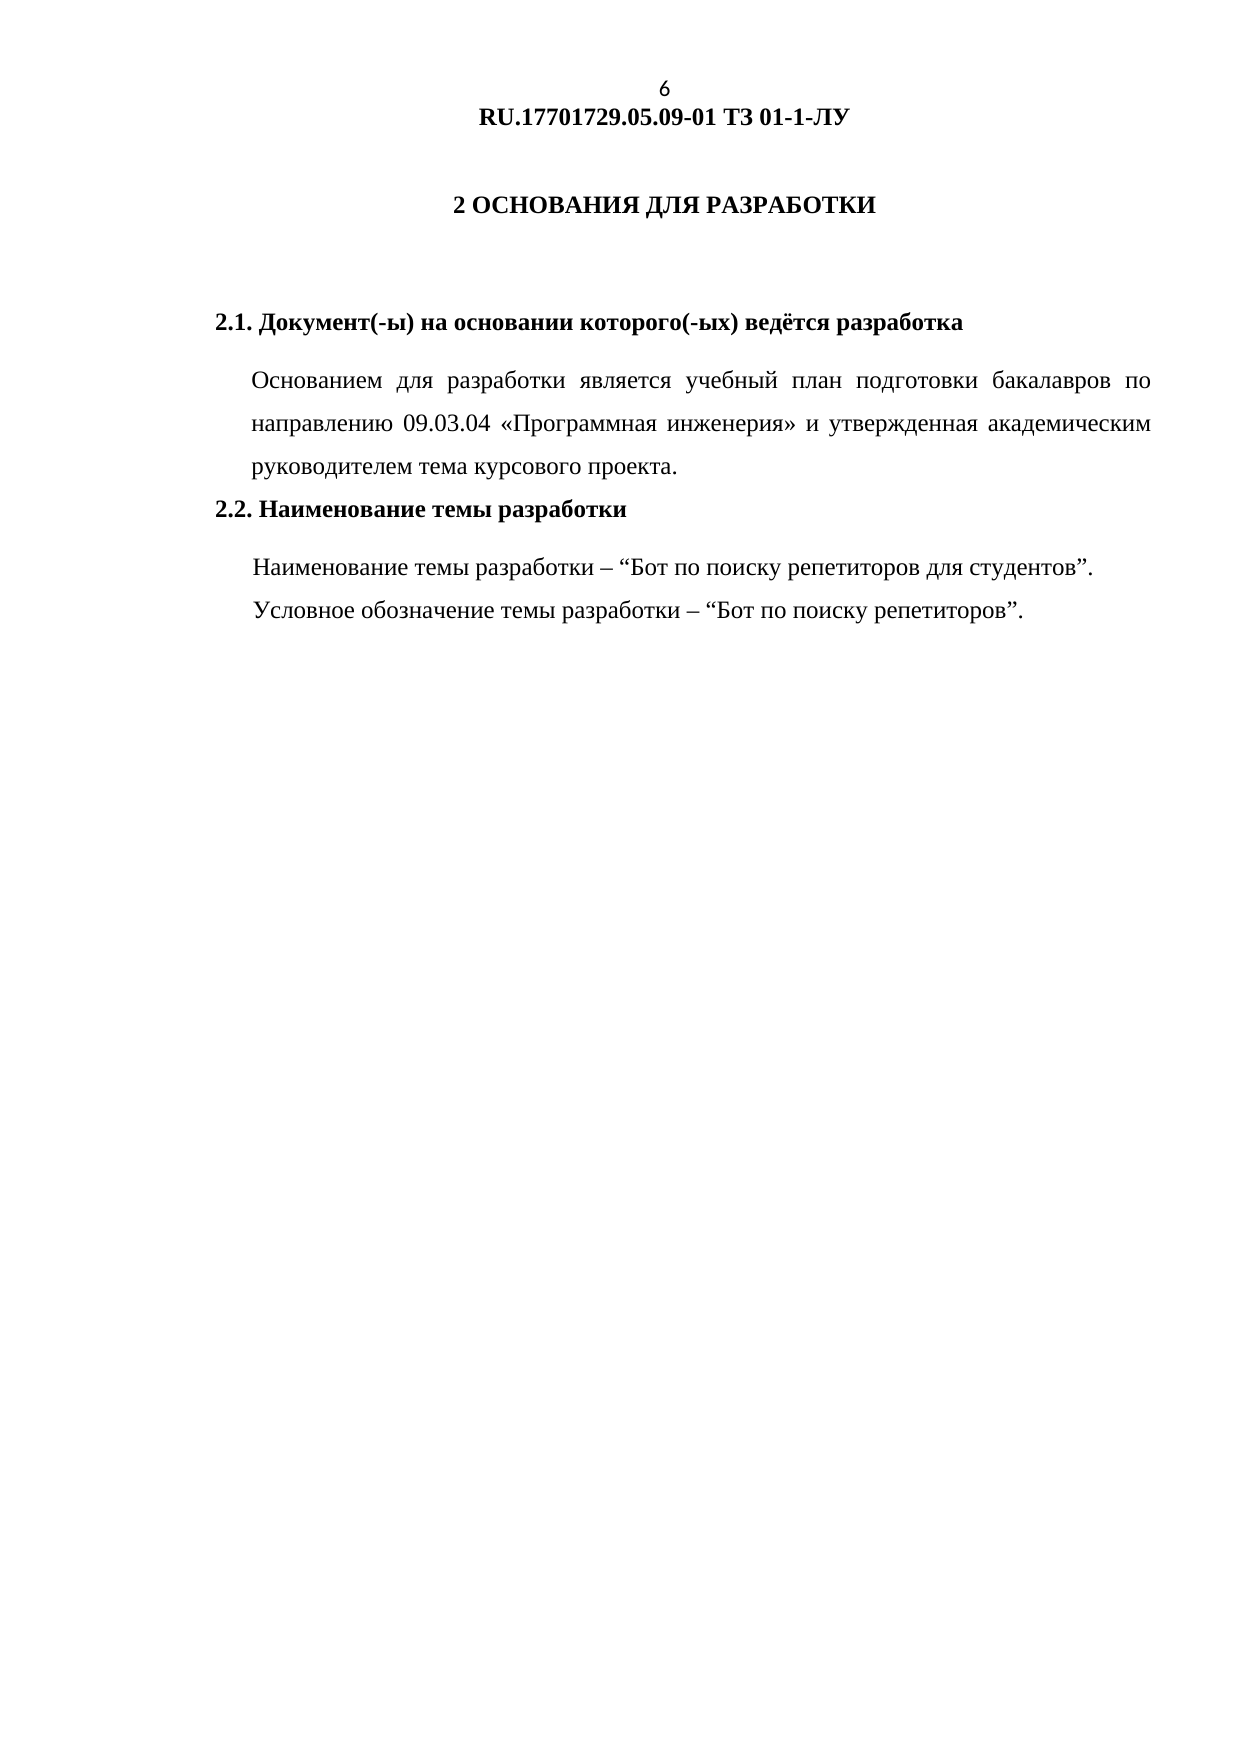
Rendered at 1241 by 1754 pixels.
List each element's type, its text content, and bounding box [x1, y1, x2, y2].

list 2.2. Наименование темы разработки [215, 494, 1152, 523]
list Основанием для разработки является учебный план подготовки бакалавров по направлению 09.03.04 «Программная инженерия» и утвержденная академическим руководителем тема курсового проекта. [251, 365, 1152, 480]
list 2.1. Документ(-ы) на основании которого(-ых) ведётся разработка [215, 307, 1152, 336]
list Условное обозначение темы разработки – “Бот по поиску репетиторов”. [215, 595, 1152, 624]
list Наименование темы разработки – “Бот по поиску репетиторов для студентов”. [215, 552, 1152, 581]
text Основная цель разрабатываемой программы – улучшить и обезопасить поиск репетиторов для студентов. 2 ОСНОВАНИЯ ДЛЯ РАЗРАБОТКИ [177, 190, 1152, 219]
